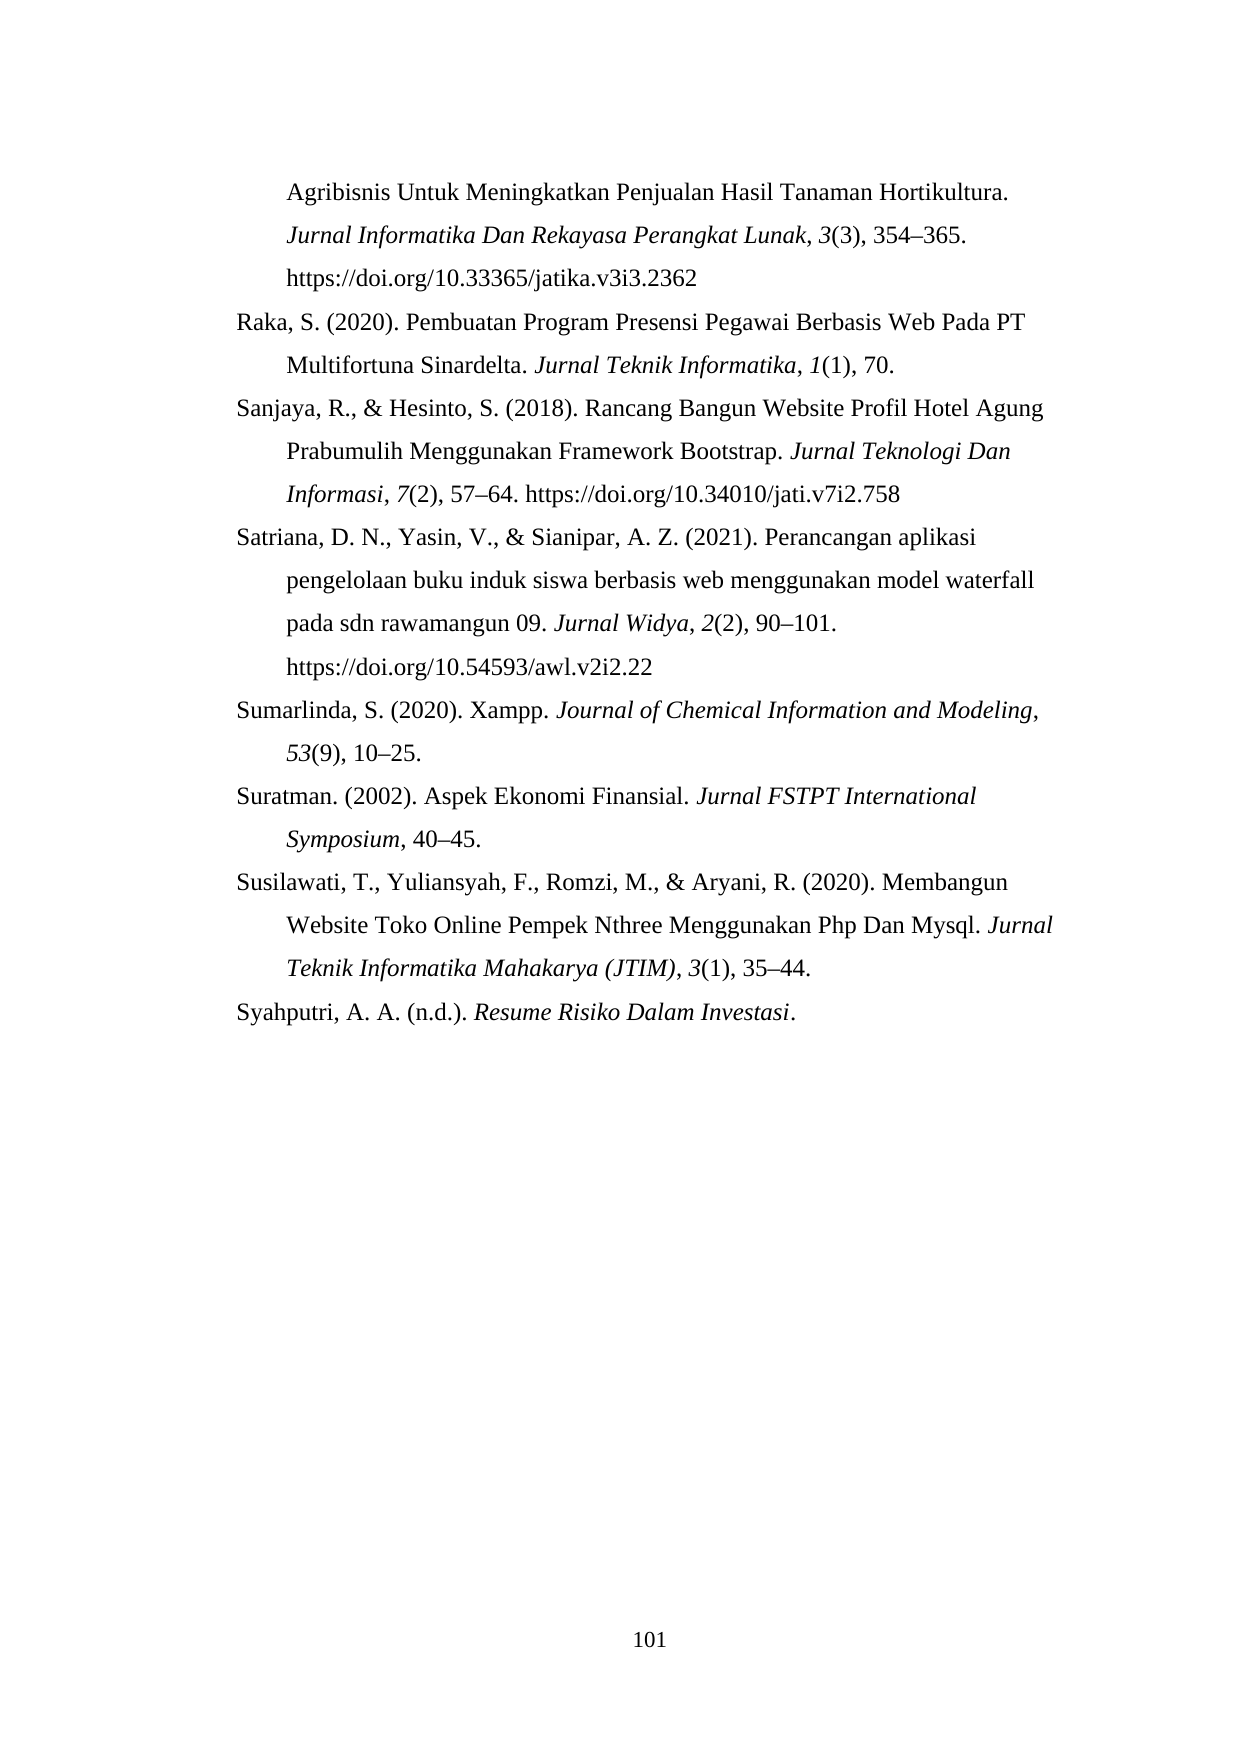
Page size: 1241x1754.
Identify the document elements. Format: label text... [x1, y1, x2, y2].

text Raka, S. (2020). Pembuatan Program Presensi Pegawai Berbasis Web Pada PT Multifortuna Sinardelta. Jurnal Teknik Informatika, 1(1), 70. [236, 307, 1063, 378]
text Susilawati, T., Yuliansyah, F., Romzi, M., & Aryani, R. (2020). Membangun Website Toko Online Pempek Nthree Menggunakan Php Dan Mysql. Jurnal Teknik Informatika Mahakarya (JTIM), 3(1), 35–44. [236, 867, 1063, 982]
text Suratman. (2002). Aspek Ekonomi Finansial. Jurnal FSTPT International Symposium, 40–45. [236, 781, 1063, 853]
text Satriana, D. N., Yasin, V., & Sianipar, A. Z. (2021). Perancangan aplikasi pengelolaan buku induk siswa berbasis web menggunakan model waterfall pada sdn rawamangun 09. Jurnal Widya, 2(2), 90–101. https://doi.org/10.54593/awl.v2i2.22 [236, 522, 1063, 680]
text Syahputri, A. A. (n.d.). Resume Risiko Dalam Investasi. [236, 997, 1063, 1025]
text Sanjaya, R., & Hesinto, S. (2018). Rancang Bangun Website Profil Hotel Agung Prabumulih Menggunakan Framework Bootstrap. Jurnal Teknologi Dan Informasi, 7(2), 57–64. https://doi.org/10.34010/jati.v7i2.758 [236, 393, 1063, 508]
text Sumarlinda, S. (2020). Xampp. Journal of Chemical Information and Modeling, 53(9), 10–25. [236, 695, 1063, 767]
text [236, 177, 1063, 292]
